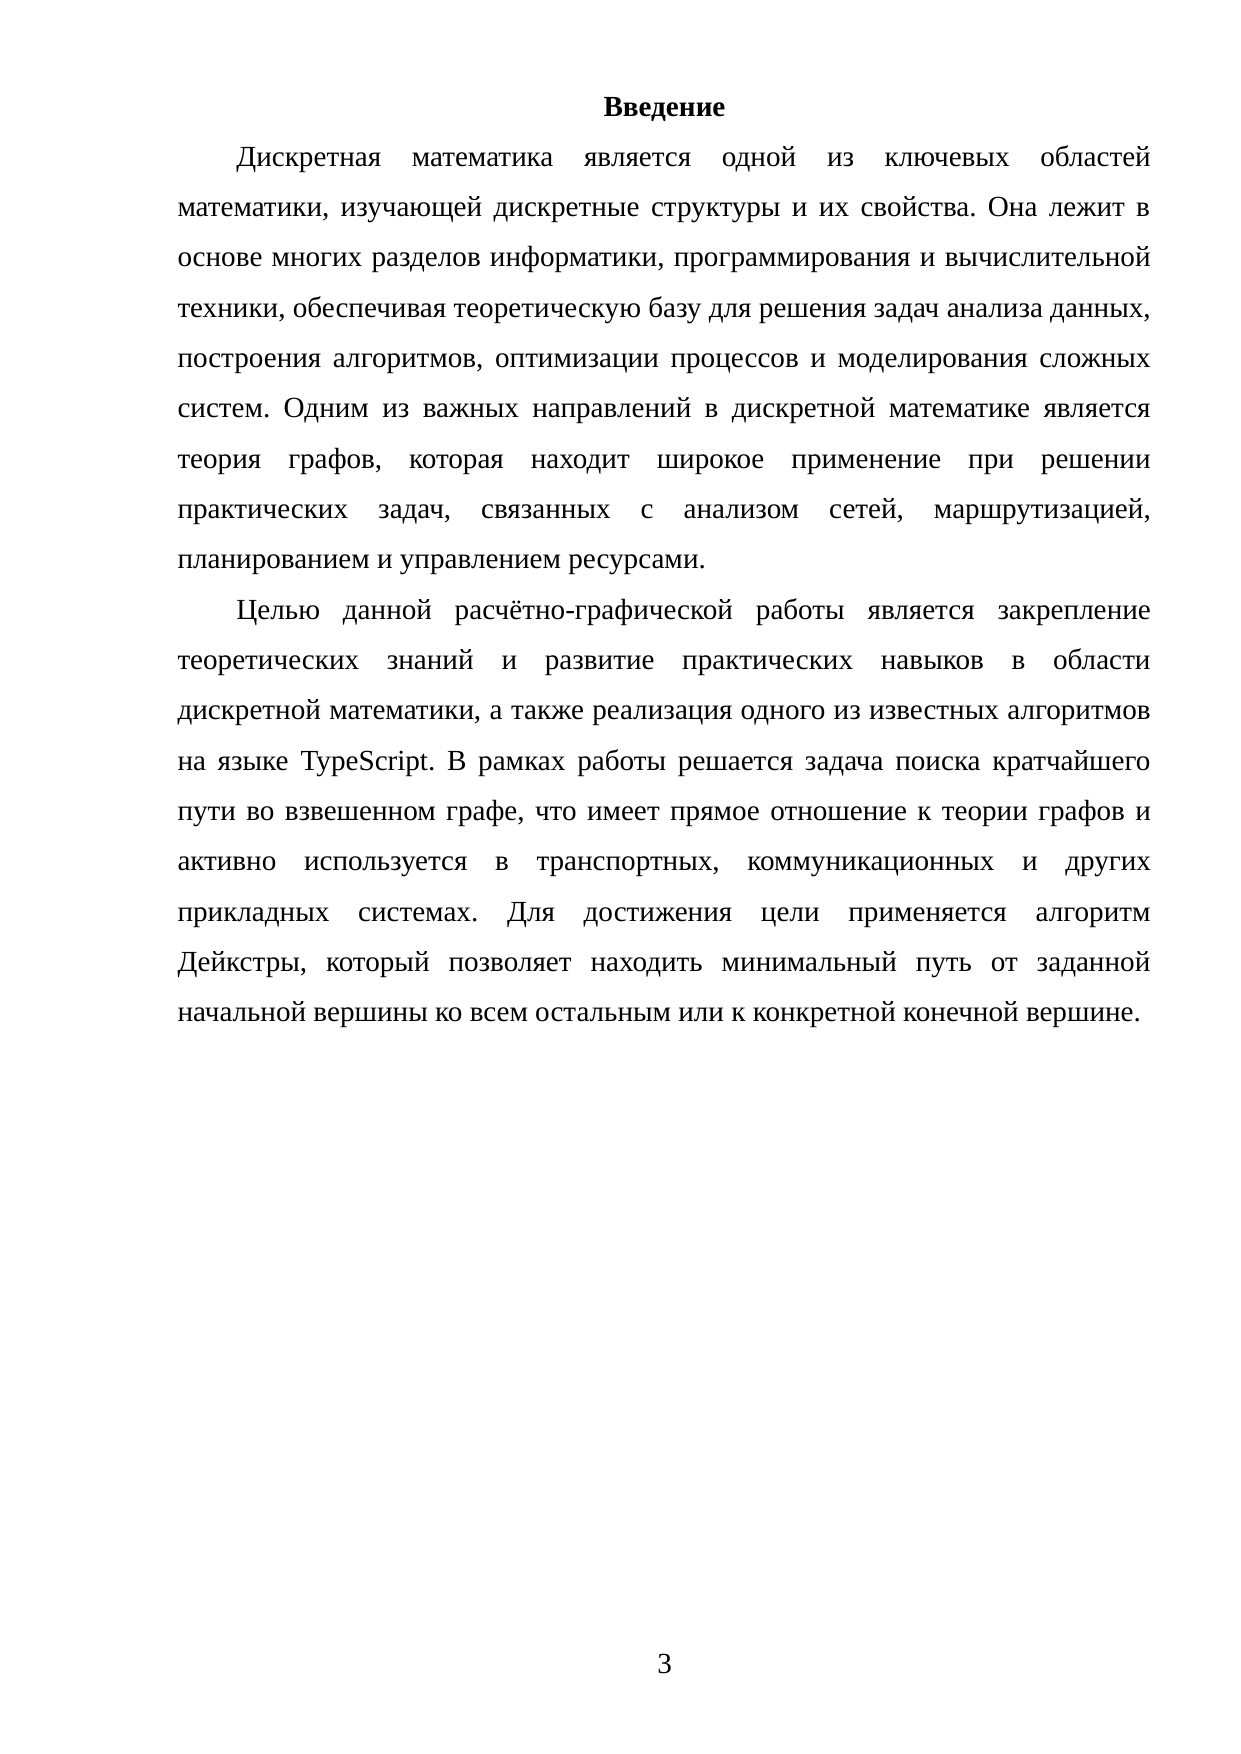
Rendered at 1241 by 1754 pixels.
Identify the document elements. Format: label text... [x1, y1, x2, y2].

text Дискретная математика является одной из ключевых областей математики, изучающей дискретные структуры и их свойства. Она лежит в основе многих разделов информатики, программирования и вычислительной техники, обеспечивая теоретическую базу для решения задач анализа данных, построения алгоритмов, оптимизации процессов и моделирования сложных систем. Одним из важных направлений в дискретной математике является теория графов, которая находит широкое применение при решении практических задач, связанных с анализом сетей, маршрутизацией, планированием и управлением ресурсами. [177, 139, 1152, 575]
text Целью данной расчётно-графической работы является закрепление теоретических знаний и развитие практических навыков в области дискретной математики, а также реализация одного из известных алгоритмов на языке TypeScript. В рамках работы решается задача поиска кратчайшего пути во взвешенном графе, что имеет прямое отношение к теории графов и активно используется в транспортных, коммуникационных и других прикладных системах. Для достижения цели применяется алгоритм Дейкстры, который позволяет находить минимальный путь от заданной начальной вершины ко всем остальным или к конкретной конечной вершине. [177, 592, 1152, 1028]
text Введение [177, 89, 1152, 122]
